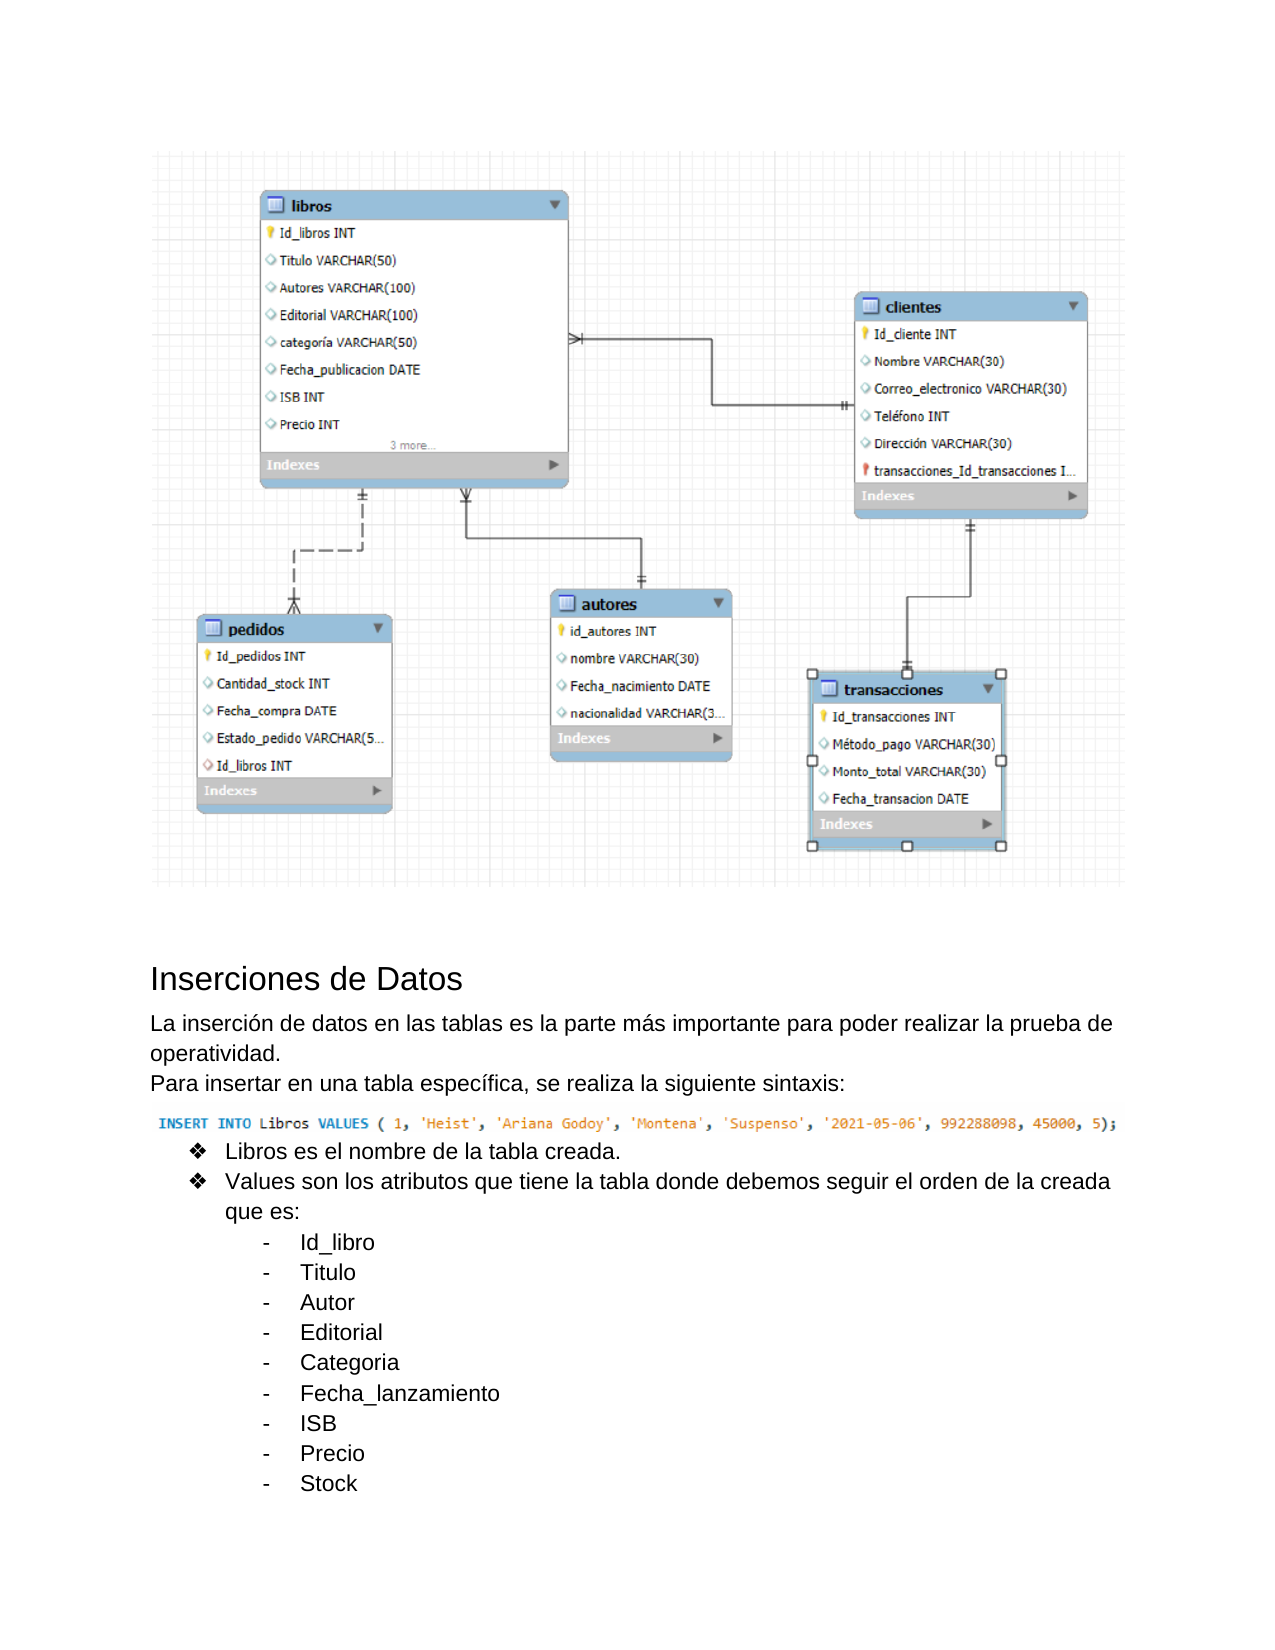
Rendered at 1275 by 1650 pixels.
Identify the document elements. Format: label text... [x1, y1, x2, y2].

list Id_libro [262, 1228, 1125, 1255]
list Autor [262, 1289, 1125, 1315]
subtitle Inserciones de Datos [150, 959, 1125, 997]
list Stock [262, 1470, 1125, 1496]
picture [150, 1100, 1125, 1134]
list Categoria [262, 1349, 1125, 1376]
list Editorial [262, 1319, 1125, 1345]
picture [150, 150, 1125, 888]
list ISB [262, 1410, 1125, 1436]
list Titulo [262, 1259, 1125, 1285]
list Precio [262, 1440, 1125, 1466]
list Values son los atributos que tiene la tabla donde debemos seguir el orden de la creada que es: [187, 1168, 1125, 1224]
list Libros es el nombre de la tabla creada. [187, 1138, 1125, 1164]
text Para insertar en una tabla específica, se realiza la siguiente sintaxis: [150, 1070, 1125, 1097]
text La inserción de datos en las tablas es la parte más importante para poder realizar la prueba de operatividad. [150, 1010, 1125, 1067]
list Fecha_lanzamiento [262, 1379, 1125, 1406]
